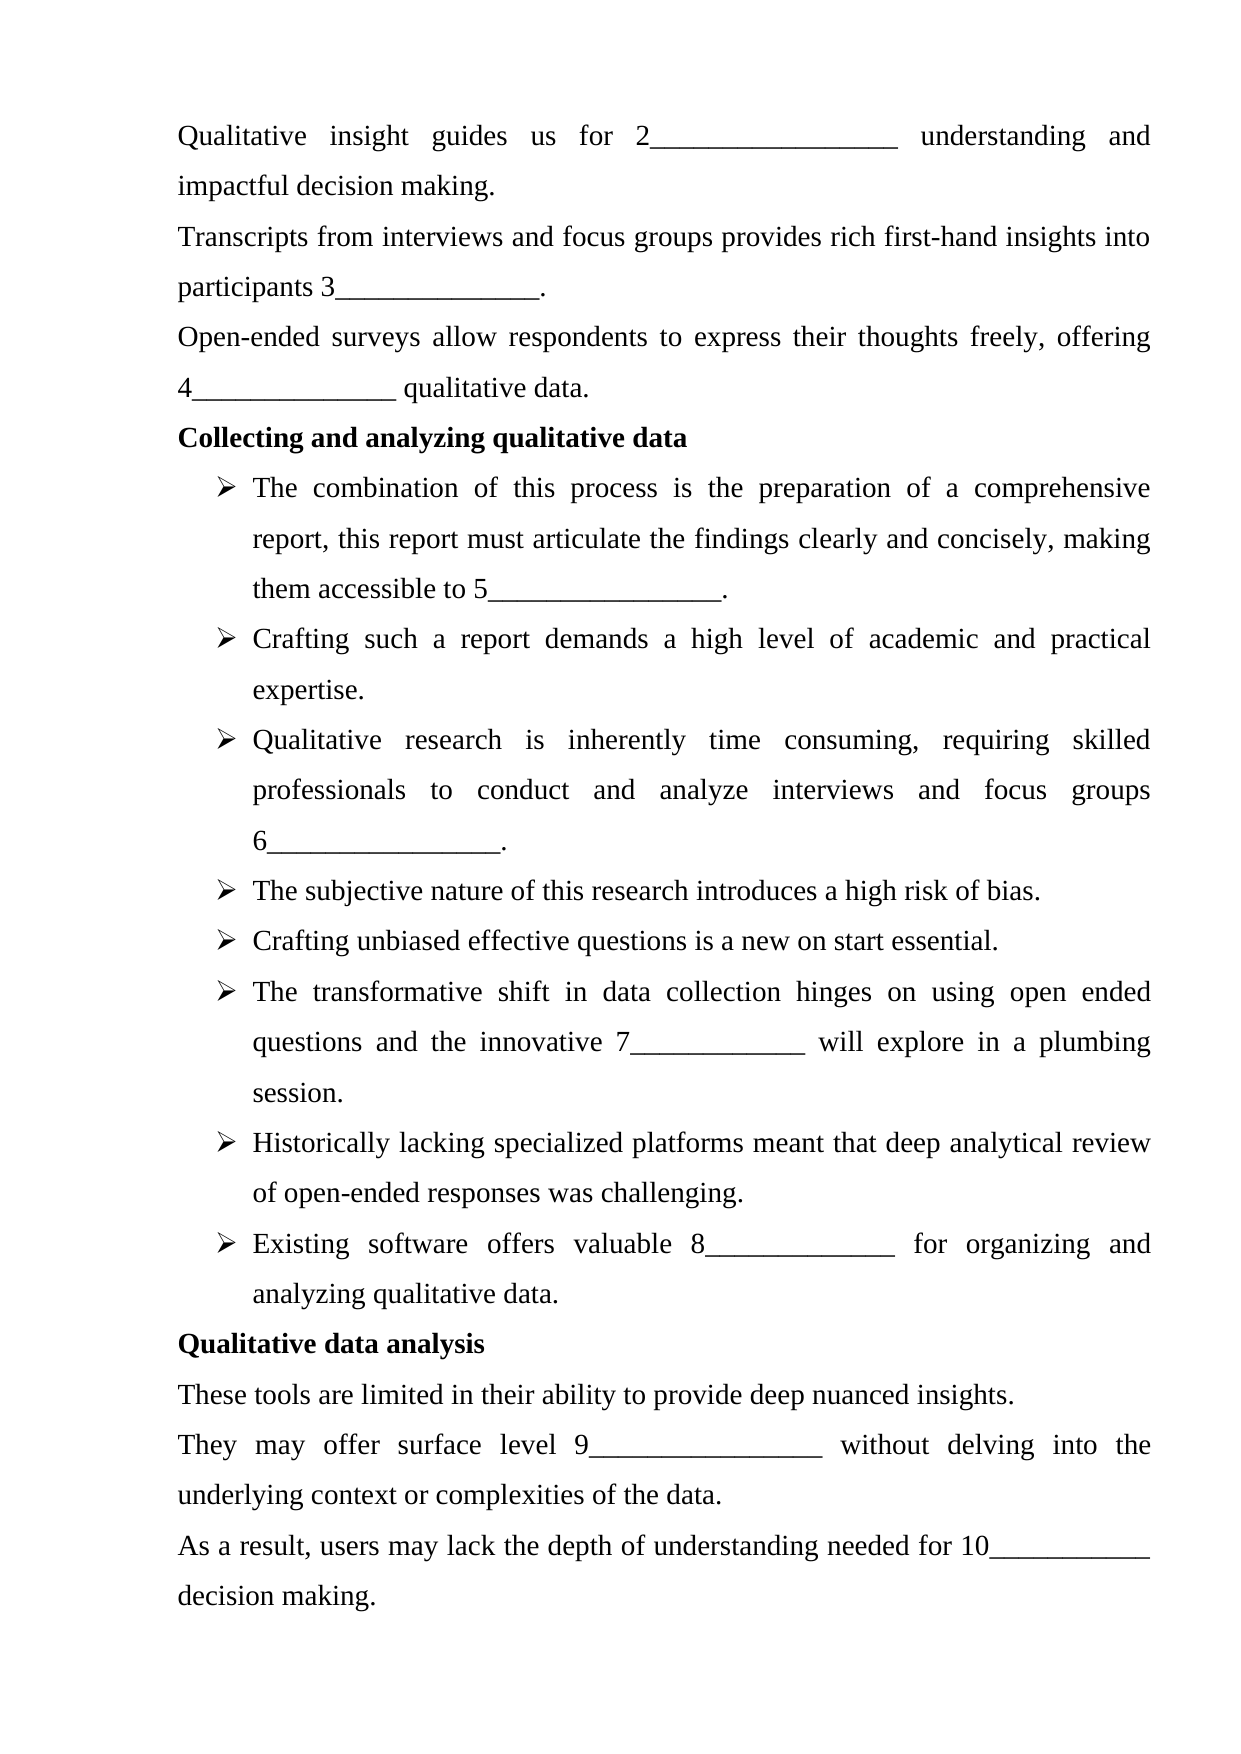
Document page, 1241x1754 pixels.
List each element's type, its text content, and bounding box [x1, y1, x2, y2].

text Transcripts from interviews and focus groups provides rich first-hand insights into participants 3______________. [177, 219, 1152, 303]
list Crafting unbiased effective questions is a new on start essential. [215, 923, 1152, 957]
list The transformative shift in data collection hinges on using open ended questions and the innovative 7____________ will explore in a plumbing session. [215, 974, 1152, 1108]
text These tools are limited in their ability to provide deep nuanced insights. [177, 1377, 1152, 1410]
list Qualitative research is inherently time consuming, requiring skilled professionals to conduct and analyze interviews and focus groups 6________________. [215, 722, 1152, 856]
text Qualitative data analysis [177, 1326, 1152, 1360]
list Historically lacking specialized platforms meant that deep analytical review of open-ended responses was challenging. [215, 1125, 1152, 1209]
list Existing software offers valuable 8_____________ for organizing and analyzing qualitative data. [215, 1226, 1152, 1310]
text They may offer surface level 9________________ without delving into the underlying context or complexities of the data. [177, 1427, 1152, 1511]
text Qualitative insight guides us for 2_________________ understanding and impactful decision making. [177, 118, 1152, 202]
text As a result, users may lack the depth of understanding needed for 10___________ decision making. [177, 1528, 1152, 1612]
list The subjective nature of this research introduces a high risk of bias. [215, 873, 1152, 907]
list Crafting such a report demands a high level of academic and practical expertise. [215, 621, 1152, 705]
text Open-ended surveys allow respondents to express their thoughts freely, offering 4______________ qualitative data. [177, 319, 1152, 403]
text Collecting and analyzing qualitative data [177, 420, 1152, 453]
list The combination of this process is the preparation of a comprehensive report, this report must articulate the findings clearly and concisely, making them accessible to 5________________. [215, 470, 1152, 604]
